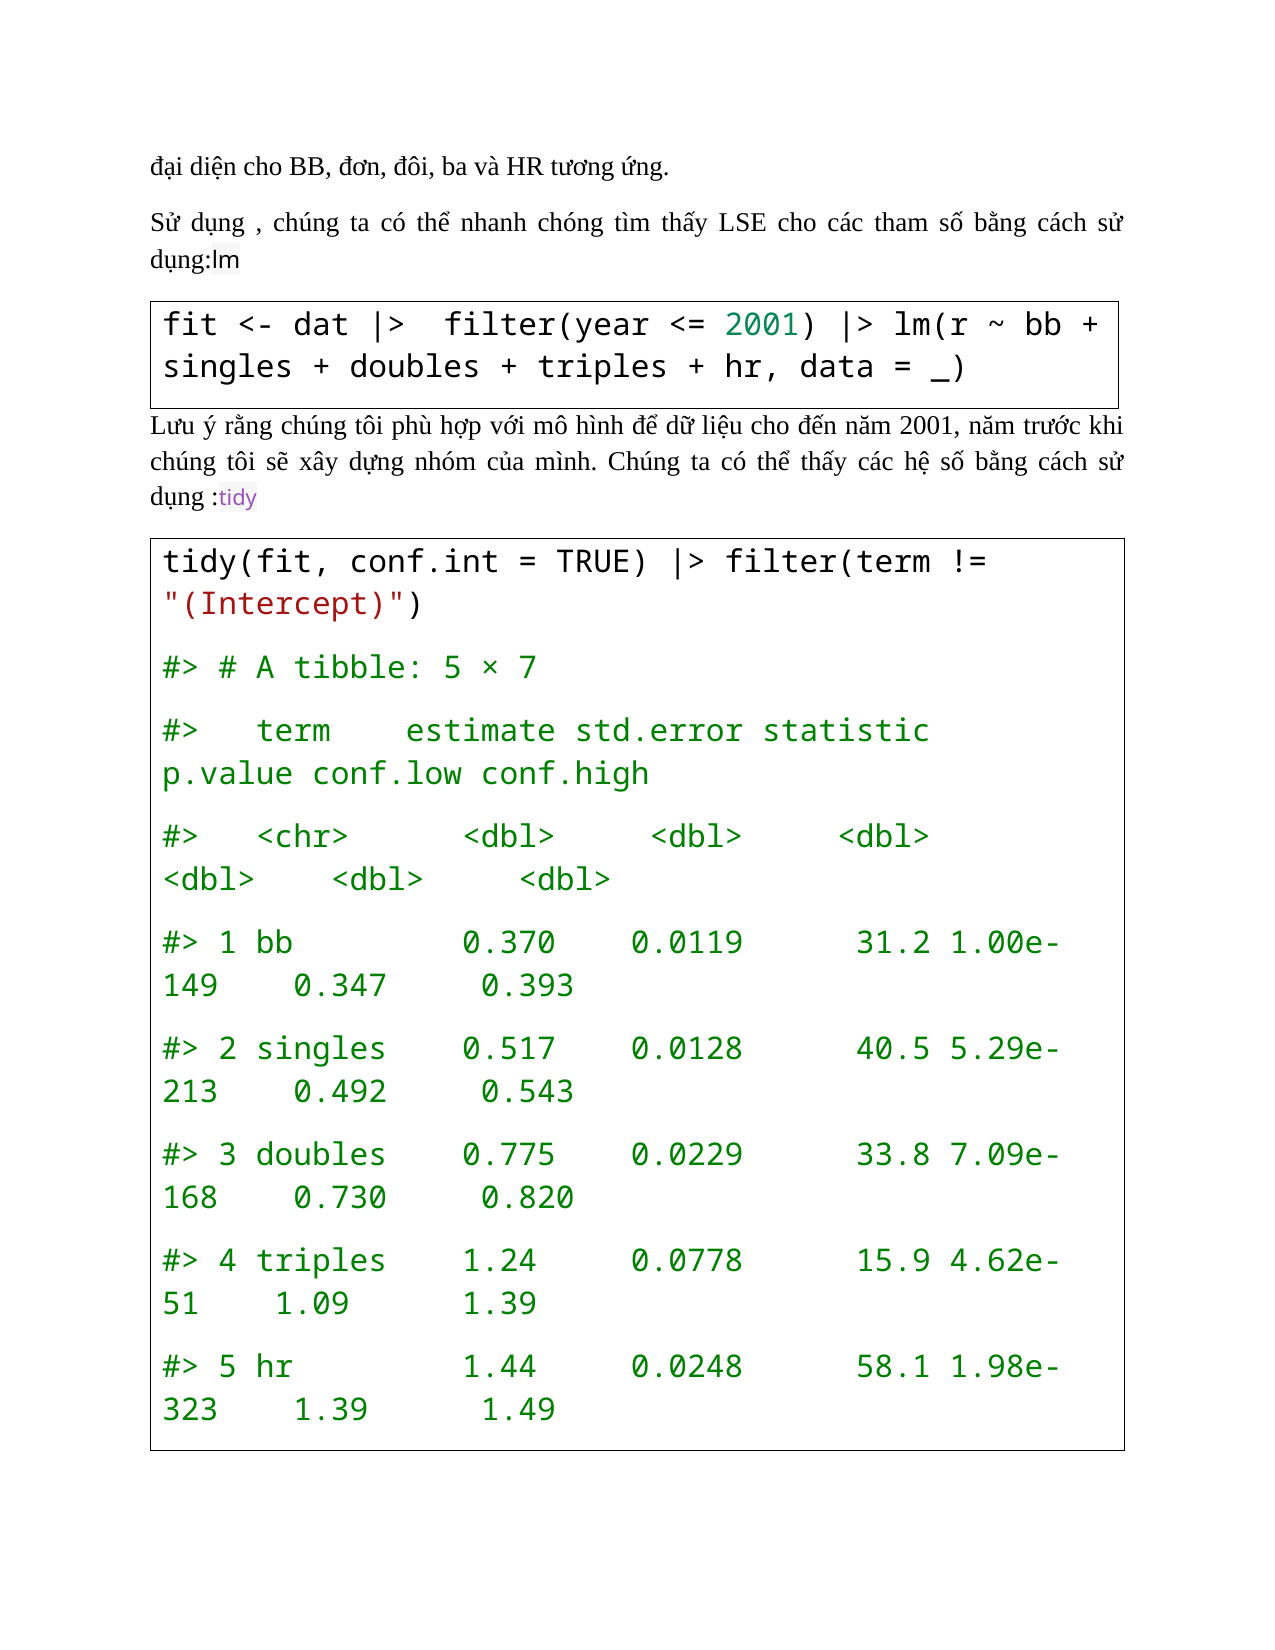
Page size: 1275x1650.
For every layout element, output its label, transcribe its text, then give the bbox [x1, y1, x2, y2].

text Lưu ý rằng chúng tôi phù hợp với mô hình để dữ liệu cho đến năm 2001, năm trước khi chúng tôi sẽ xây dựng nhóm của mình. Chúng ta có thể thấy các hệ số bằng cách sử dụng :tidy [150, 476, 1125, 512]
table_header tidy(fit, conf.int = TRUE) |> filter(term != "(Intercept)") #> # A tibble: 5 × 7 #> term estimate std.error statistic p.value conf.low conf.high #> <chr> <dbl> <dbl> <dbl> <dbl> <dbl> <dbl> #> 1 bb 0.370 0.0119 31.2 1.00e-149 0.347 0.393 #> 2 singles 0.517 0.0128 40.5 5.29e-213 0.492 0.543 #> 3 doubles 0.775 0.0229 33.8 7.09e-168 0.730 0.820 #> 4 triples 1.24 0.0778 15.9 4.62e- 51 1.09 1.39 #> 5 hr 1.44 0.0248 58.1 1.98e-323 1.39 1.49 [151, 539, 1124, 1450]
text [150, 207, 1125, 275]
text đại diện cho BB, đơn, đôi, ba và HR tương ứng. [150, 150, 1125, 181]
table_header fit <- dat |> filter(year <= 2001) |> lm(r ~ bb + singles + doubles + triples + hr, data = _) [151, 302, 1118, 408]
